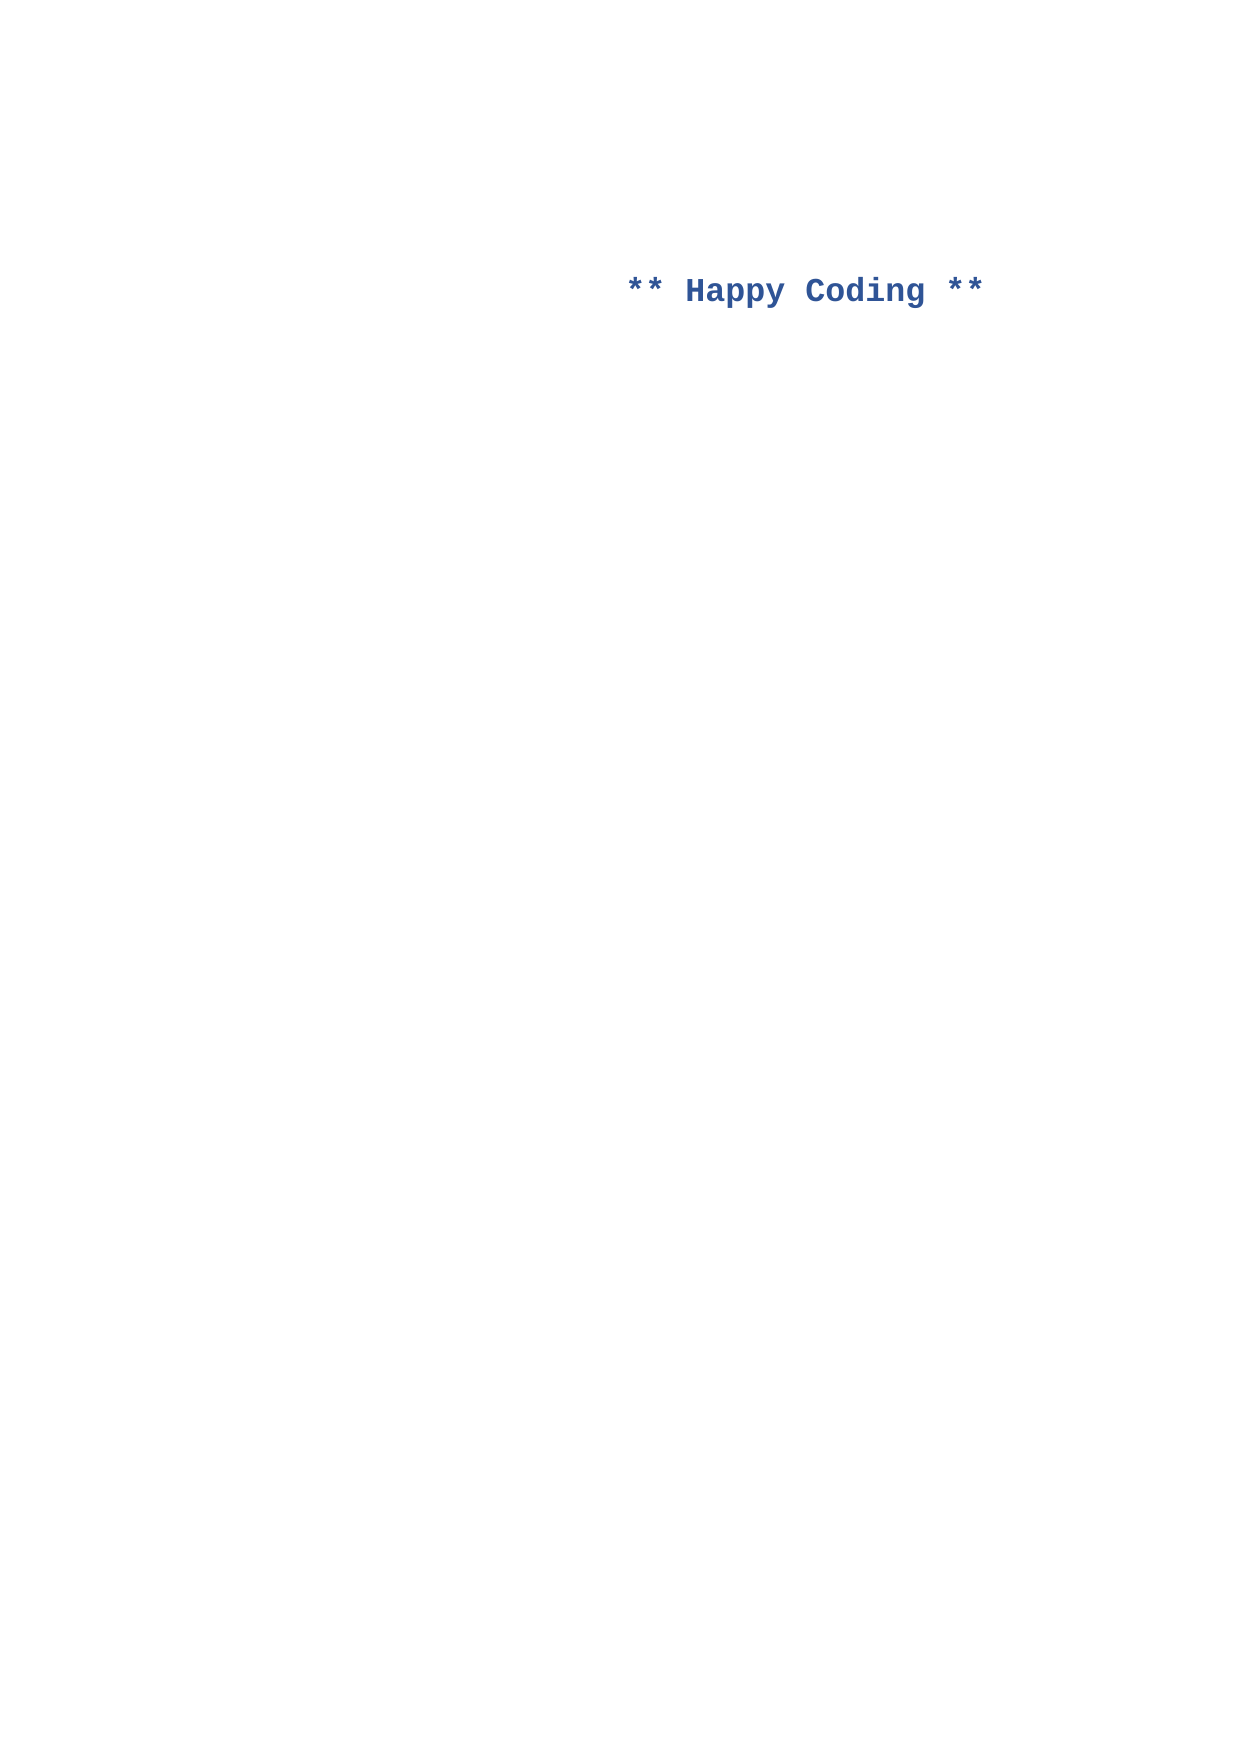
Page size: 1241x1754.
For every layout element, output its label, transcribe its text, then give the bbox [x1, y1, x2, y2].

subtitle ** Happy Coding ** [225, 274, 1097, 312]
